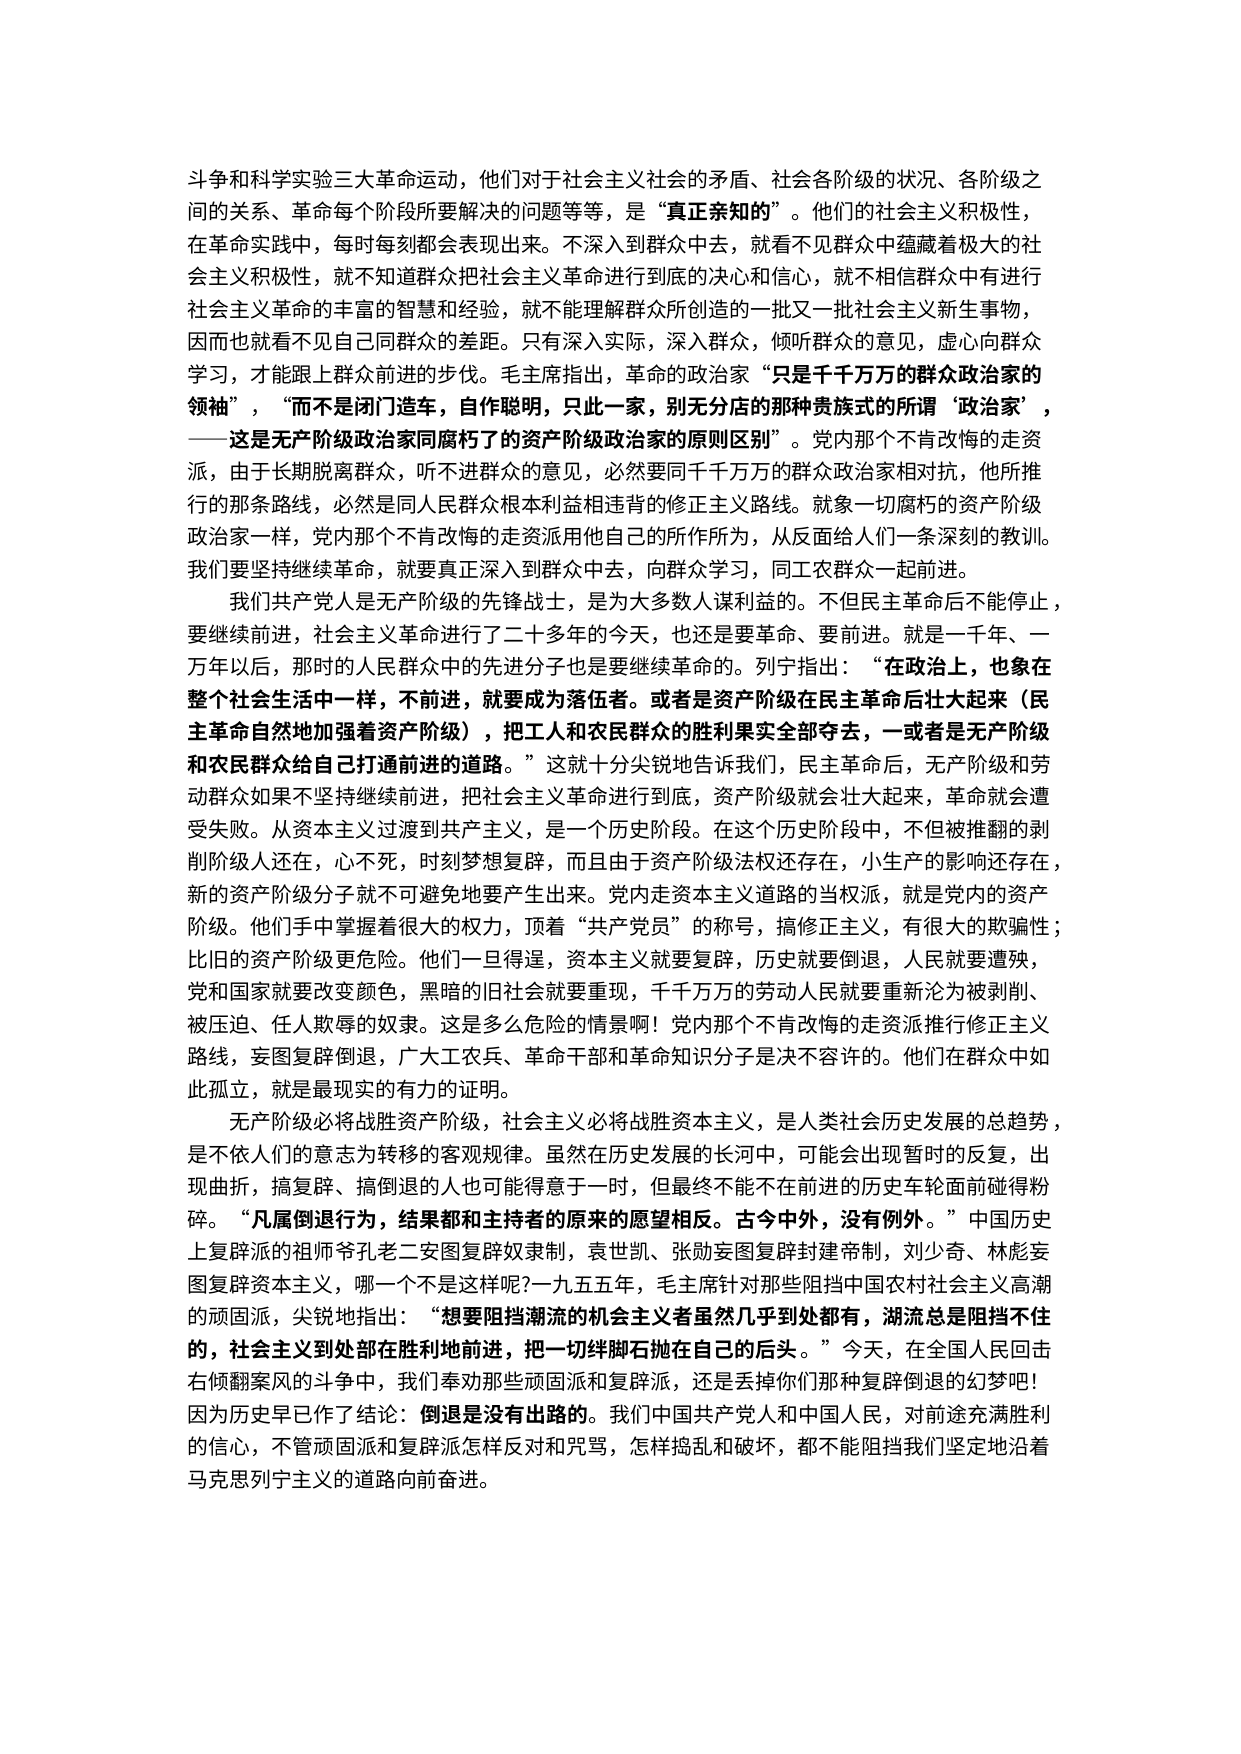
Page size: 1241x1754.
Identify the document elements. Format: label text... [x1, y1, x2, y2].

text 无产阶级必将战胜资产阶级，社会主义必将战胜资本主义，是人类社会历史发展的总趋势，是不依人们的意志为转移的客观规律。虽然在历史发展的长河中，可能会出现暂时的反复，出现曲折，搞复辟、搞倒退的人也可能得意于一时，但最终不能不在前进的历史车轮面前碰得粉碎。“凡属倒退行为，结果都和主持者的原来的愿望相反。古今中外，没有例外。”中国历史上复辟派的祖师爷孔老二安图复辟奴隶制，袁世凯、张勋妄图复辟封建帝制，刘少奇、林彪妄图复辟资本主义，哪一个不是这样呢?一九五五年，毛主席针对那些阻挡中国农村社会主义高潮的顽固派，尖锐地指出：“想要阻挡潮流的机会主义者虽然几乎到处都有，湖流总是阻挡不住的，社会主义到处部在胜利地前进，把一切绊脚石抛在自己的后头。”今天，在全国人民回击右倾翻案风的斗争中，我们奉劝那些顽固派和复辟派，还是丢掉你们那种复辟倒退的幻梦吧！因为历史早已作了结论：倒退是没有出路的。我们中国共产党人和中国人民，对前途充满胜利的信心，不管顽固派和复辟派怎样反对和咒骂，怎样捣乱和破坏，都不能阻挡我们坚定地沿着马克思列宁主义的道路向前奋进。 [187, 1104, 1053, 1494]
text 我们共产党人是无产阶级的先锋战士，是为大多数人谋利益的。不但民主革命后不能停止，要继续前进，社会主义革命进行了二十多年的今天，也还是要革命、要前进。就是一千年、一万年以后，那时的人民群众中的先进分子也是要继续革命的。列宁指出：“在政治上，也象在整个社会生活中一样，不前进，就要成为落伍者。或者是资产阶级在民主革命后壮大起来（民主革命自然地加强着资产阶级），把工人和农民群众的胜利果实全部夺去，一或者是无产阶级和农民群众给自己打通前进的道路。”这就十分尖锐地告诉我们，民主革命后，无产阶级和劳动群众如果不坚持继续前进，把社会主义革命进行到底，资产阶级就会壮大起来，革命就会遭受失败。从资本主义过渡到共产主义，是一个历史阶段。在这个历史阶段中，不但被推翻的剥削阶级人还在，心不死，时刻梦想复辟，而且由于资产阶级法权还存在，小生产的影响还存在，新的资产阶级分子就不可避免地要产生出来。党内走资本主义道路的当权派，就是党内的资产阶级。他们手中掌握着很大的权力，顶着“共产党员”的称号，搞修正主义，有很大的欺骗性；比旧的资产阶级更危险。他们一旦得逞，资本主义就要复辟，历史就要倒退，人民就要遭殃，党和国家就要改变颜色，黑暗的旧社会就要重现，千千万万的劳动人民就要重新沦为被剥削、被压迫、任人欺辱的奴隶。这是多么危险的情景啊！党内那个不肯改悔的走资派推行修正主义路线，妄图复辟倒退，广大工农兵、革命干部和革命知识分子是决不容许的。他们在群众中如此孤立，就是最现实的有力的证明。 [187, 584, 1053, 1104]
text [187, 162, 1053, 584]
